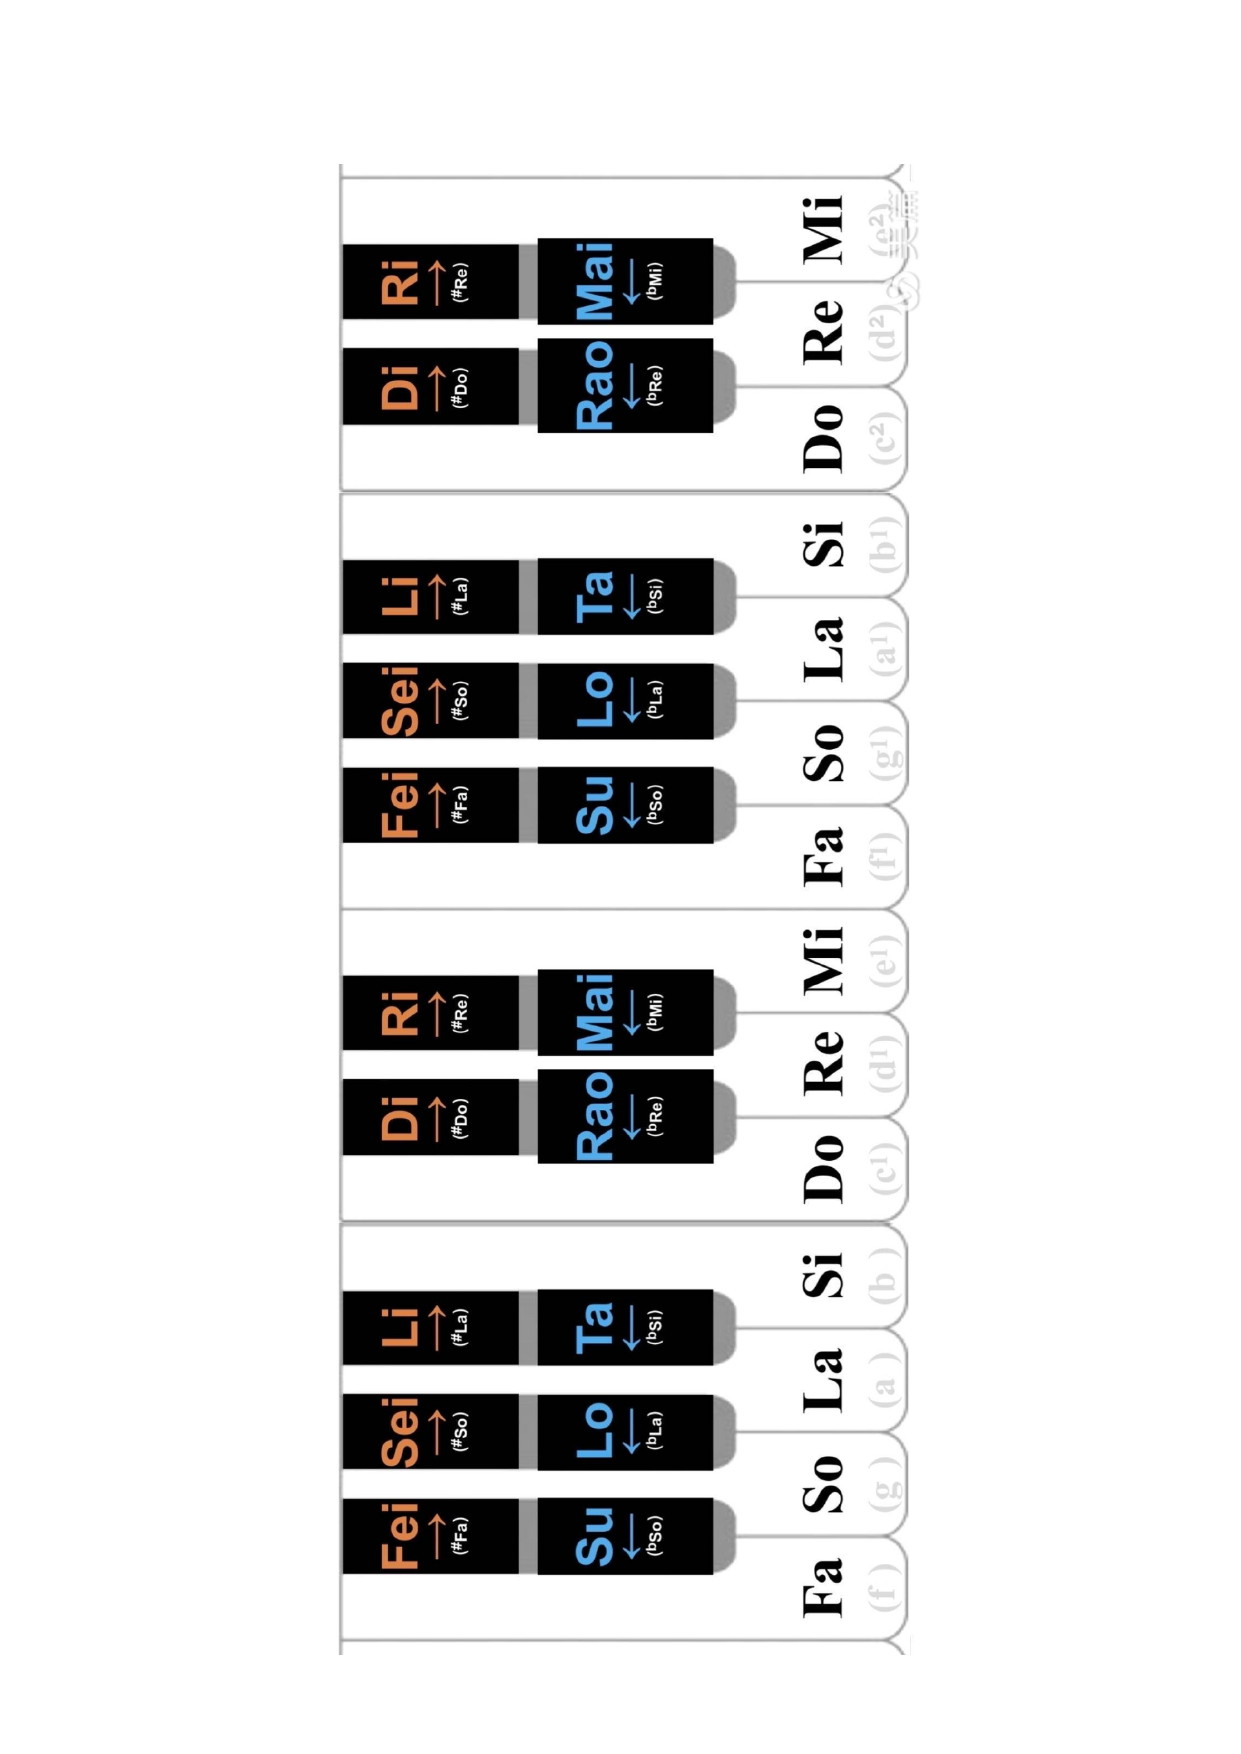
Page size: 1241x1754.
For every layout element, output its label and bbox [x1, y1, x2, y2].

picture [189, 165, 1027, 1655]
